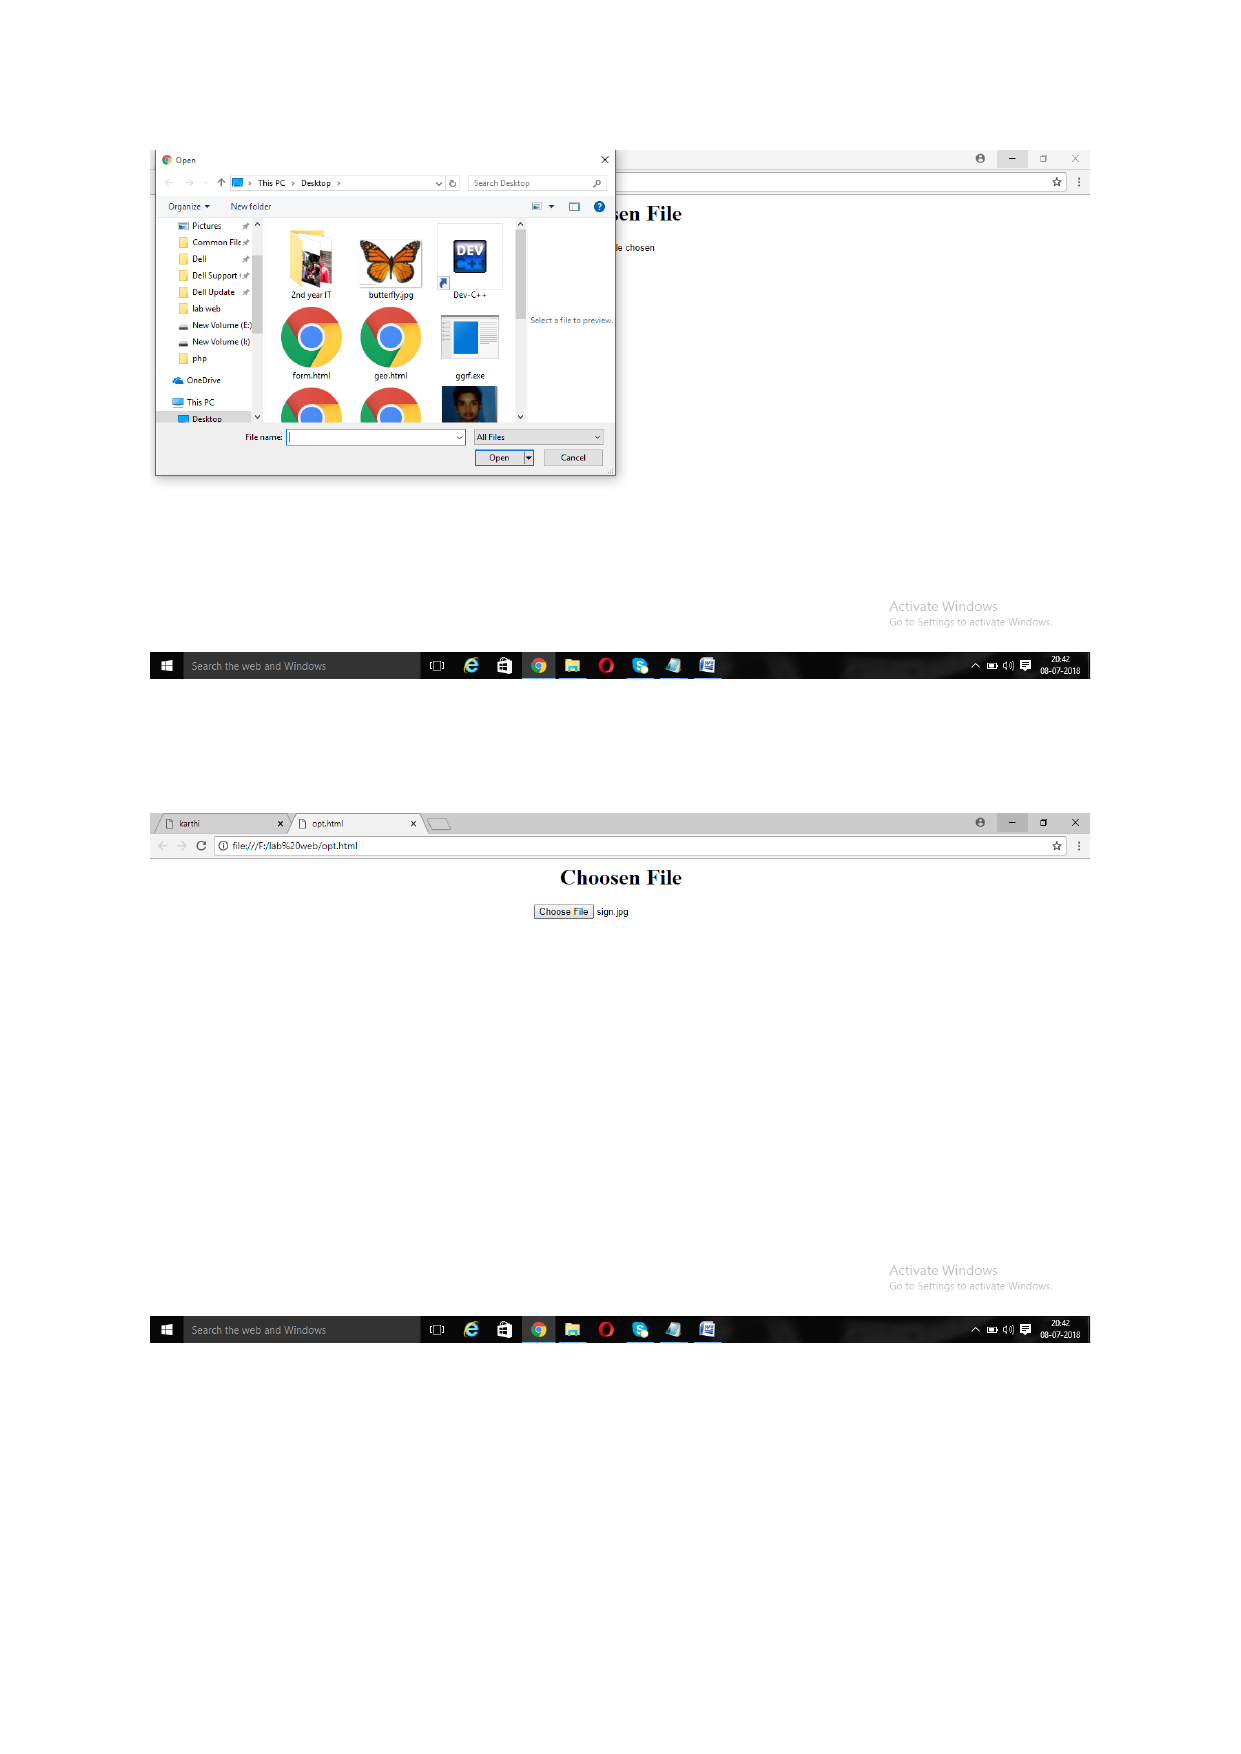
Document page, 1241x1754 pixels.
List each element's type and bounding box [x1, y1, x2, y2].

picture [150, 813, 1091, 1343]
picture [150, 150, 1091, 679]
